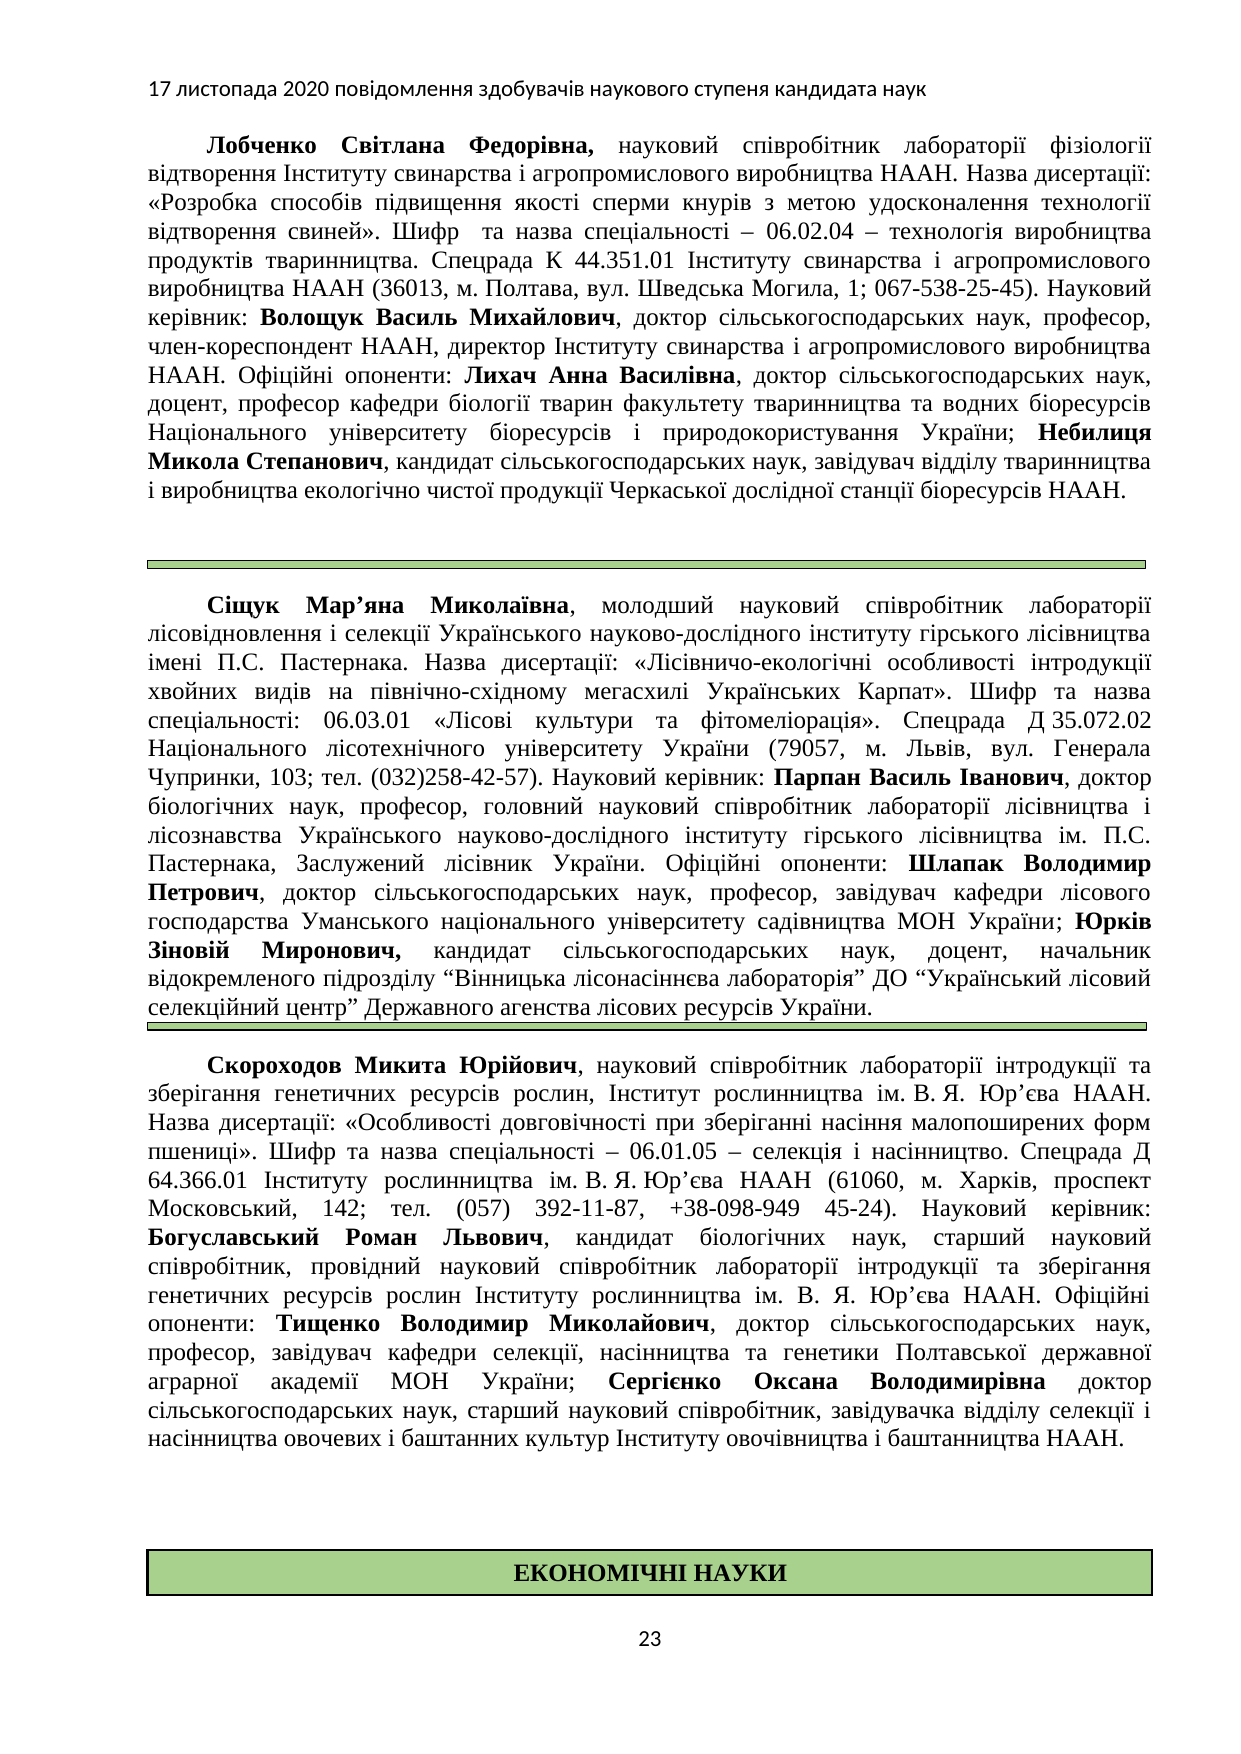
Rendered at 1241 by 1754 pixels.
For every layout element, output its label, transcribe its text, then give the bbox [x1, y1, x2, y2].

text Скороходов Микита Юрійович, науковий співробітник лабораторії інтродукції та зберігання генетичних ресурсів рослин, Інститут рослинництва ім. В. Я. Юр’єва НААН. Назва дисертації: «Особливості довговічності при зберіганні насіння малопоширених форм пшениці». Шифр та назва спеціальності – 06.01.05 – селекція і насінництво. Спецрада Д 64.366.01 Інституту рослинництва ім. В. Я. Юр’єва НААН (61060, м. Харків, проспект Московський, 142; тел. (057) 392-11-87, +38-098-949 45-24). Науковий керівник: Богуславський Роман Львович, кандидат біологічних наук, старший науковий співробітник, провідний науковий співробітник лабораторії інтродукції та зберігання генетичних ресурсів рослин Інституту рослинництва ім. В. Я. Юр’єва НААН. Офіційні опоненти: Тищенко Володимир Миколайович, доктор сільськогосподарських наук, професор, завідувач кафедри селекції, насінництва та генетики Полтавської державної аграрної академії МОН України; Сергієнко Оксана Володимирівна доктор сільськогосподарських наук, старший науковий співробітник, завідувачка відділу селекції і насінництва овочевих і баштанних культур Інституту овочівництва і баштанництва НААН. [148, 1050, 1152, 1452]
text Сіщук Мар’яна Миколаївна, молодший науковий співробітник лабораторії лісовідновлення і селекції Українського науково-дослідного інституту гірського лісівництва імені П.С. Пастернака. Назва дисертації: «Лісівничо-екологічні особливості інтродукції хвойних видів на північно-східному мегасхилі Українських Карпат». Шифр та назва спеціальності: 06.03.01 «Лісові культури та фітомеліорація». Спецрада Д 35.072.02 Національного лісотехнічного університету України (79057, м. Львів, вул. Генерала Чупринки, 103; тел. (032)258-42-57). Науковий керівник: Парпан Василь Іванович, доктор біологічних наук, професор, головний науковий співробітник лабораторії лісівництва і лісознавства Українського науково-дослідного інституту гірського лісівництва ім. П.С. Пастернака, Заслужений лісівник України. Офіційні опоненти: Шлапак Володимир Петрович, доктор сільськогосподарських наук, професор, завідувач кафедри лісового господарства Уманського національного університету садівництва МОН України; Юрків Зіновій Миронович, кандидат сільськогосподарських наук, доцент, начальник відокремленого підрозділу “Вінницька лісонасіннєва лабораторія” ДО “Український лісовий селекційний центр” Державного агенства лісових ресурсів України. [148, 590, 1152, 1021]
text Лобченко Світлана Федорівна, науковий співробітник лабораторії фізіології відтворення Інституту свинарства і агропромислового виробництва НААН. Назва дисертації: «Розробка способів підвищення якості сперми кнурів з метою удосконалення технології відтворення свиней». Шифр та назва спеціальності – 06.02.04 – технологія виробництва продуктів тваринництва. Спецрада К 44.351.01 Інституту свинарства і агропромислового виробництва НААН (36013, м. Полтава, вул. Шведська Могила, 1; 067-538-25-45). Науковий керівник: Волощук Василь Михайлович, доктор сільськогосподарських наук, професор, член-кореспондент НААН, директор Інституту свинарства і агропромислового виробництва НААН. Офіційні опоненти: Лихач Анна Василівна, доктор сільськогосподарських наук, доцент, професор кафедри біології тварин факультету тваринництва та водних біоресурсів Національного університету біоресурсів і природокористування України; Небилиця Микола Степанович, кандидат сільськогосподарських наук, завідувач відділу тваринництва і виробництва екологічно чистої продукції Черкаської дослідної станції біоресурсів НААН. [148, 130, 1152, 503]
